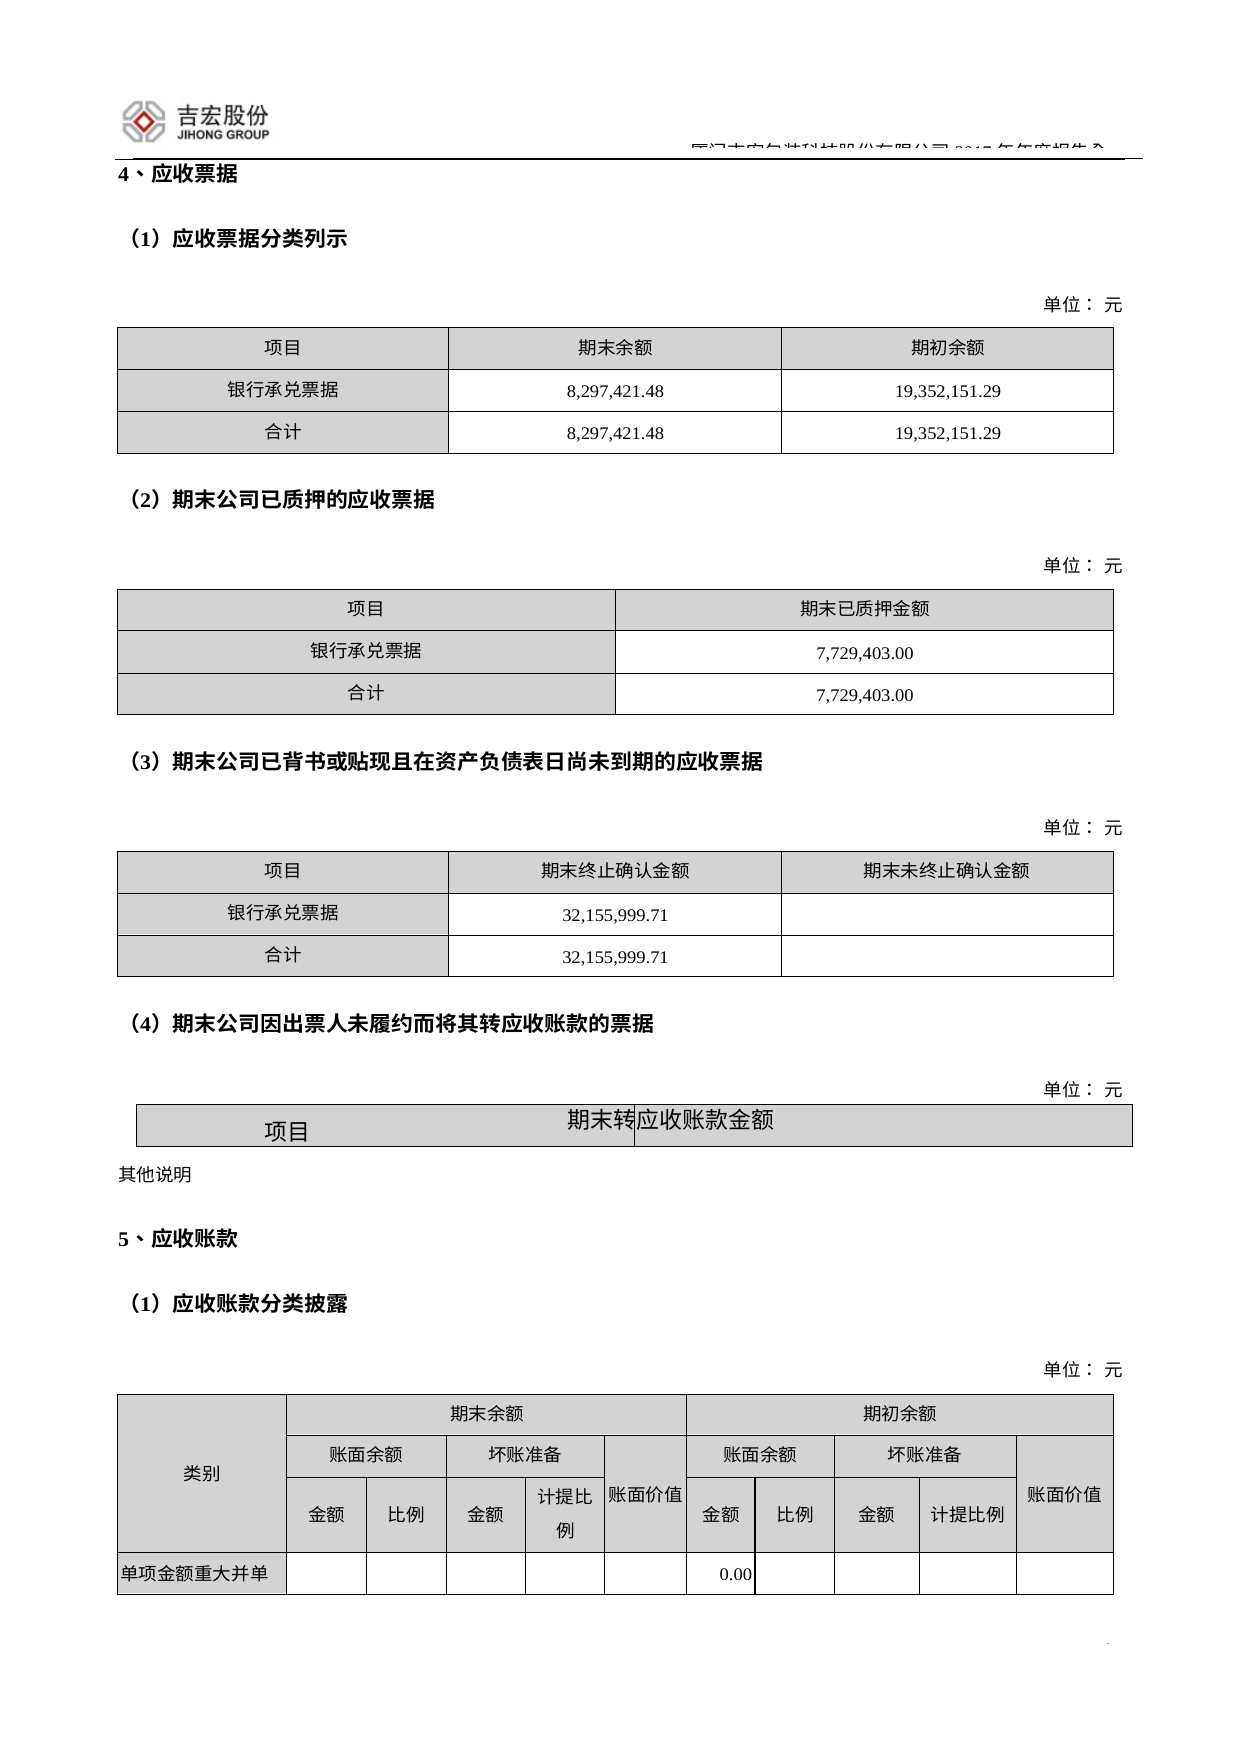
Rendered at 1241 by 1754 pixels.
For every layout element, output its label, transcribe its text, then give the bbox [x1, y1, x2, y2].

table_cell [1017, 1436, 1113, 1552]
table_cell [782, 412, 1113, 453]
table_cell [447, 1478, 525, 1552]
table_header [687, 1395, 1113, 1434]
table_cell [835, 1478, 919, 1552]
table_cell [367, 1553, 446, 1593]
picture [119, 87, 282, 151]
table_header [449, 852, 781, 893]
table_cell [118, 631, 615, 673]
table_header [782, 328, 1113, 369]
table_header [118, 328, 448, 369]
subtitle （2）期末公司已质押的应收票据 [118, 485, 1138, 514]
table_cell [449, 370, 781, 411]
text （1）应收票据分类列示 [118, 224, 1138, 252]
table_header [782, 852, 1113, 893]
text 单位： 元 [102, 292, 1123, 316]
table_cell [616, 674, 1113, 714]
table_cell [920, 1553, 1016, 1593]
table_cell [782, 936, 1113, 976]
text 单位： 元 [102, 554, 1123, 578]
text 单位： 元 [102, 1077, 1123, 1101]
text （1）应收账款分类披露 [118, 1289, 1138, 1318]
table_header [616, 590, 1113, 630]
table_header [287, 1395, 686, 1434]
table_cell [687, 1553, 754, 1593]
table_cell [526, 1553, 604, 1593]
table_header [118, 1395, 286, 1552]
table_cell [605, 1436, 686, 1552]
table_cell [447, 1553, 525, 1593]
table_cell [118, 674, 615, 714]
subtitle 5、应收账款 [118, 1224, 1138, 1253]
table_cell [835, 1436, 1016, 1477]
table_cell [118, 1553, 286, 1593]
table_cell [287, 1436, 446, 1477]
subtitle 4、应收票据 [118, 159, 1138, 187]
text 单位： 元 [102, 816, 1123, 840]
text 其他说明 [118, 1162, 1138, 1186]
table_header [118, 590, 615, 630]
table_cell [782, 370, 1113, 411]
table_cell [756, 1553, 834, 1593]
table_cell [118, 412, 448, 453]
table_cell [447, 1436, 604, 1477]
subtitle （3）期末公司已背书或贴现且在资产负债表日尚未到期的应收票据 [118, 747, 1138, 776]
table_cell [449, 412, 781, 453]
subtitle （4）期末公司因出票人未履约而将其转应收账款的票据 [118, 1009, 1138, 1037]
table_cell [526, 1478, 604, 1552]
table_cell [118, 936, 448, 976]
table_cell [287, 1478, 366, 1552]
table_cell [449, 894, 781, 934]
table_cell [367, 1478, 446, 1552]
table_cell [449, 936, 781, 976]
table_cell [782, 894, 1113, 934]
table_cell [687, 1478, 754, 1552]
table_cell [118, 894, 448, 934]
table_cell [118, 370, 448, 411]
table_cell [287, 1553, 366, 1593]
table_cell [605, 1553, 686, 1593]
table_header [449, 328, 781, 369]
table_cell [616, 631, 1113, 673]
text 单位： 元 [102, 1358, 1123, 1382]
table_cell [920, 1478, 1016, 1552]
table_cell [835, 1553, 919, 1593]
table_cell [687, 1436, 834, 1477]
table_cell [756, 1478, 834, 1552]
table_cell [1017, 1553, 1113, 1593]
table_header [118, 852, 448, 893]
